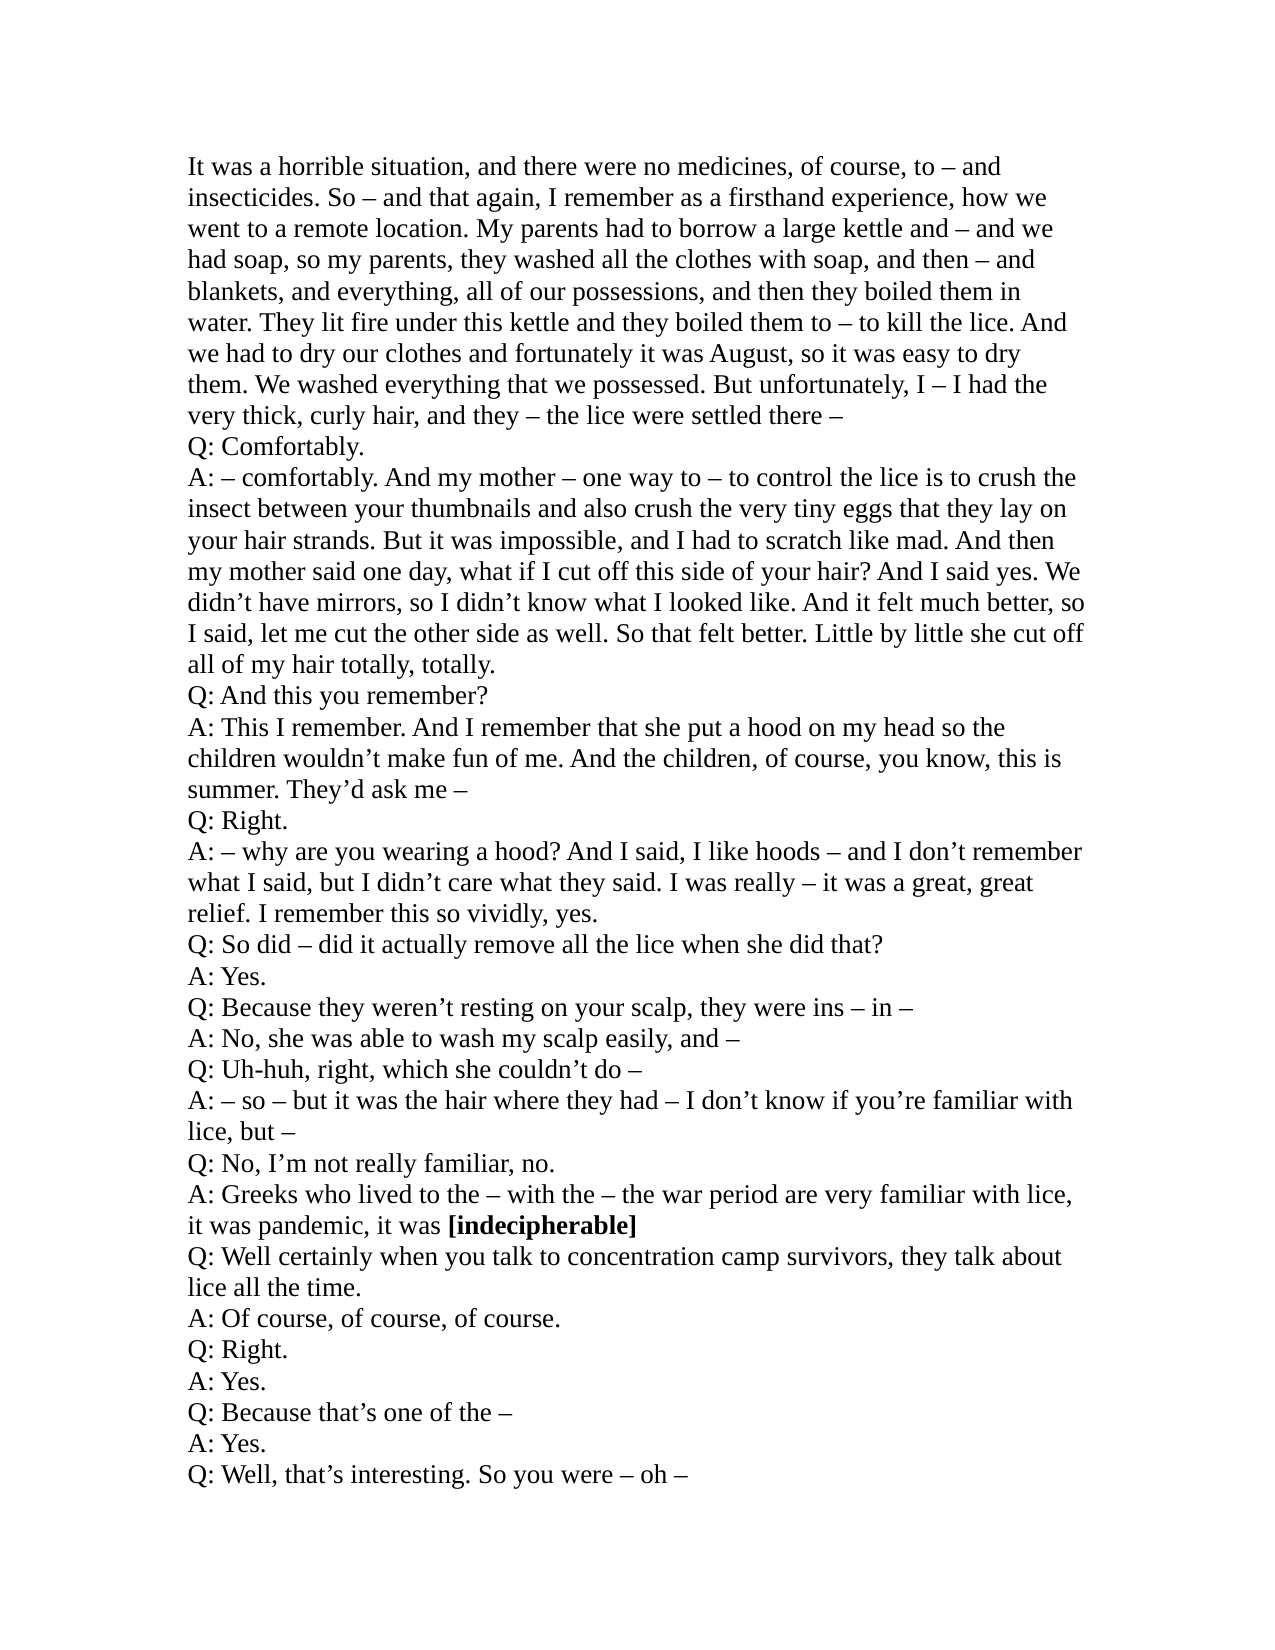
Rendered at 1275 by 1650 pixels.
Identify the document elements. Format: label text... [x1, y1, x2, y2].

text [187, 150, 1087, 430]
text Q: Because they weren’t resting on your scalp, they were ins – in – [187, 991, 1087, 1022]
text A: Yes. [187, 1427, 1087, 1458]
text A: Yes. [187, 960, 1087, 991]
text Q: Because that’s one of the – [187, 1396, 1087, 1427]
text Q: No, I’m not really familiar, no. [187, 1147, 1087, 1178]
text Q: Comfortably. [187, 430, 1087, 461]
text A: Of course, of course, of course. [187, 1302, 1087, 1333]
text A: – comfortably. And my mother – one way to – to control the lice is to crush the insect between your thumbnails and also crush the very tiny eggs that they lay on your hair strands. But it was impossible, and I had to scratch like mad. And then my mother said one day, what if I cut off this side of your hair? And I said yes. We didn’t have mirrors, so I didn’t know what I looked like. And it felt much better, so I said, let me cut the other side as well. So that felt better. Little by little she cut off all of my hair totally, totally. [187, 461, 1087, 679]
text Q: So did – did it actually remove all the lice when she did that? [187, 929, 1087, 960]
text A: – so – but it was the hair where they had – I don’t know if you’re familiar with lice, but – [187, 1084, 1087, 1147]
text A: – why are you wearing a hood? And I said, I like hoods – and I don’t remember what I said, but I didn’t care what they said. I was really – it was a great, great relief. I remember this so vividly, yes. [187, 835, 1087, 929]
text Q: Right. [187, 1333, 1087, 1365]
text Q: And this you remember? [187, 679, 1087, 711]
text A: Greeks who lived to the – with the – the war period are very familiar with lice, it was pandemic, it was [indecipherable] [187, 1178, 1087, 1240]
text Q: Right. [187, 804, 1087, 835]
text A: No, she was able to wash my scalp easily, and – [187, 1022, 1087, 1053]
text A: This I remember. And I remember that she put a hood on my head so the children wouldn’t make fun of me. And the children, of course, you know, this is summer. They’d ask me – [187, 711, 1087, 804]
text A: Yes. [187, 1365, 1087, 1396]
text Q: Well, that’s interesting. So you were – oh – [187, 1458, 1087, 1489]
text Q: Uh-huh, right, which she couldn’t do – [187, 1053, 1087, 1084]
text Q: Well certainly when you talk to concentration camp survivors, they talk about lice all the time. [187, 1240, 1087, 1302]
